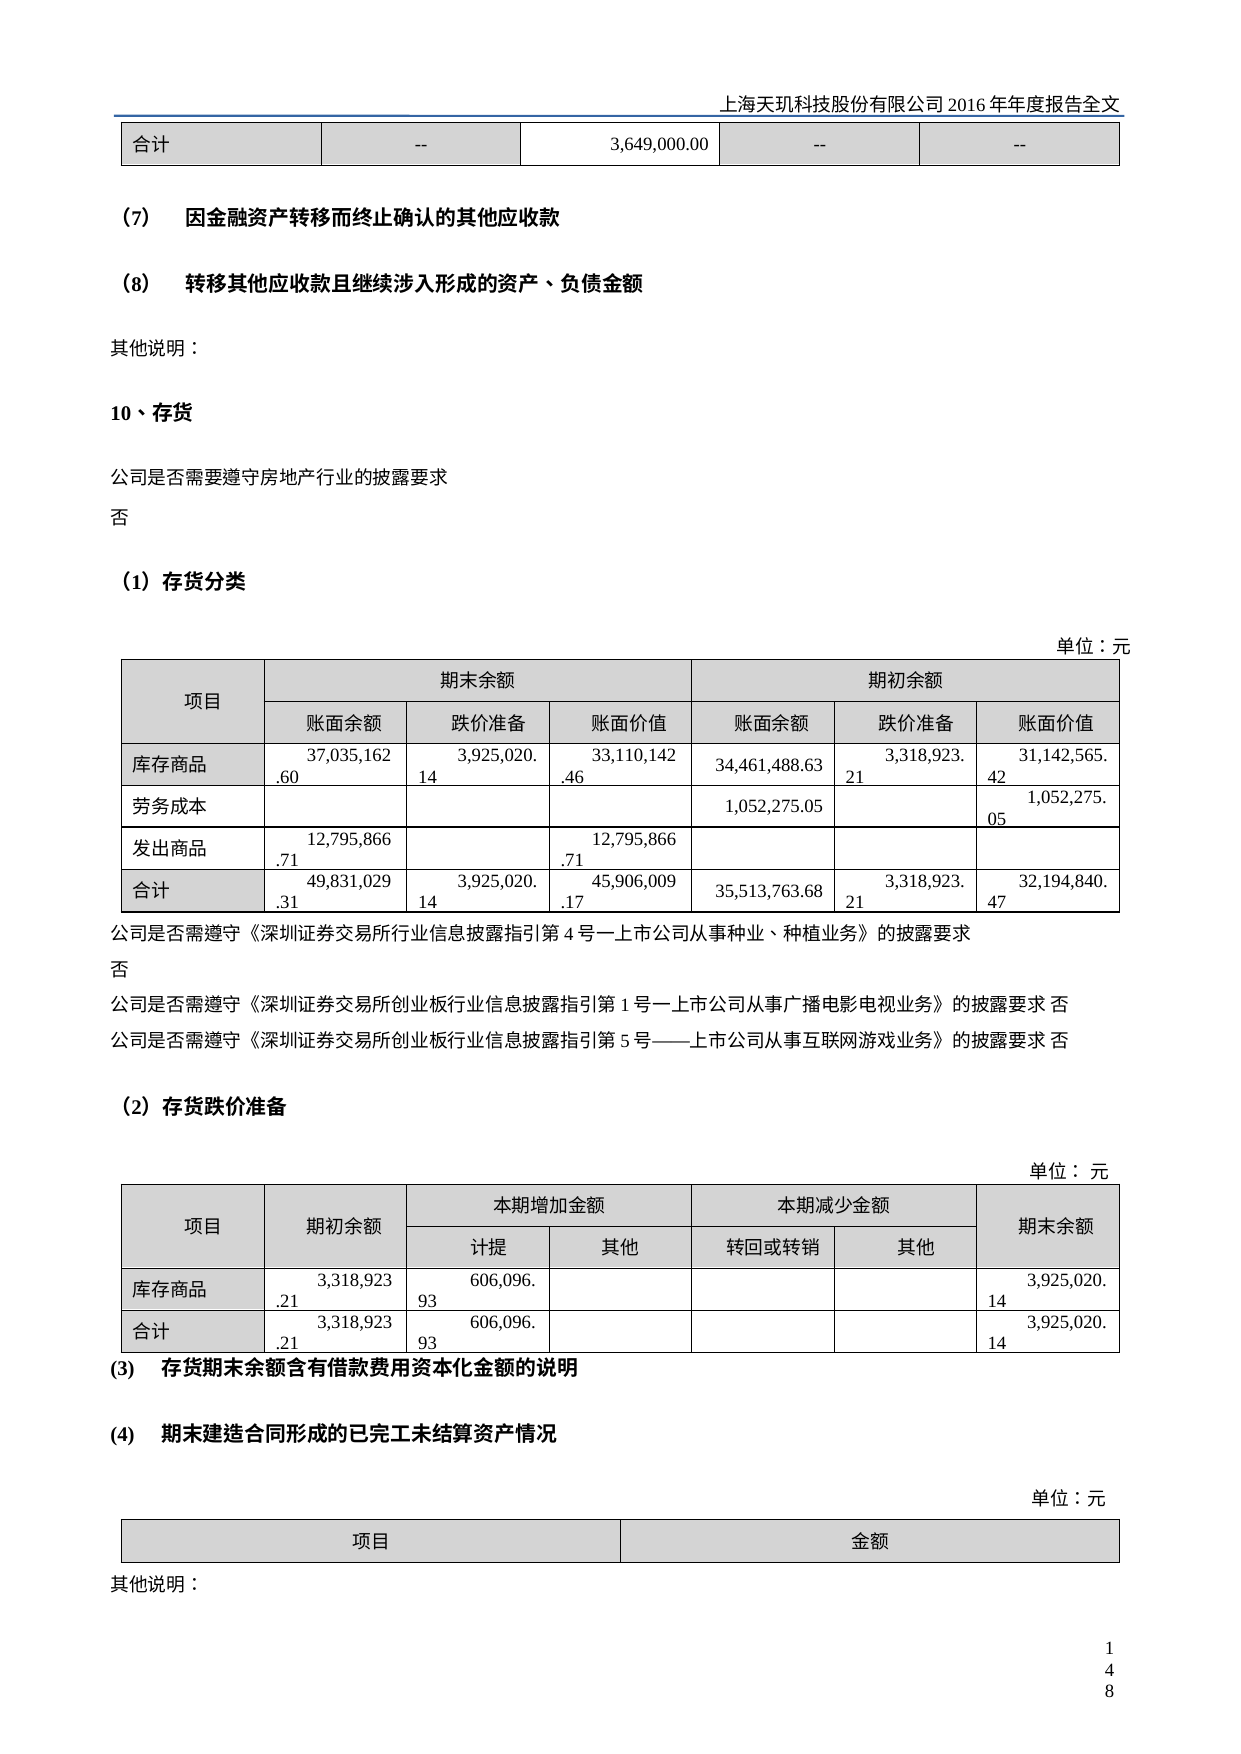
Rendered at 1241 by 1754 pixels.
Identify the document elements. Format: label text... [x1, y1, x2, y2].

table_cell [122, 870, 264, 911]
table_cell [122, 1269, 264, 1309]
text （1）存货分类 [110, 567, 1131, 596]
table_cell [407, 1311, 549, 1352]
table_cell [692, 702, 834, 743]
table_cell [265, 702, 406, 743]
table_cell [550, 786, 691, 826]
text 单位：元 [110, 633, 1131, 658]
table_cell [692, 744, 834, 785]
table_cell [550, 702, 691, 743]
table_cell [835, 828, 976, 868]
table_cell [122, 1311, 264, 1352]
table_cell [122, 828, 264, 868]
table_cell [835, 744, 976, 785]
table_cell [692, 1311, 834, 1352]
text 公司是否需要遵守房地产行业的披露要求 [110, 464, 1131, 489]
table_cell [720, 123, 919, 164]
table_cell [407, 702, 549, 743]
list 存货期末余额含有借款费用资本化金额的说明 [110, 1353, 1131, 1381]
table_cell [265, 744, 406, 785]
text 否 [110, 948, 1131, 983]
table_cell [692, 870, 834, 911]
text 单位：元 [1031, 1485, 1131, 1510]
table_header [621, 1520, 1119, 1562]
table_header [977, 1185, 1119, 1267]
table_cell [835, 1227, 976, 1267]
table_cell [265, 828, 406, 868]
text 10、存货 [110, 398, 1131, 426]
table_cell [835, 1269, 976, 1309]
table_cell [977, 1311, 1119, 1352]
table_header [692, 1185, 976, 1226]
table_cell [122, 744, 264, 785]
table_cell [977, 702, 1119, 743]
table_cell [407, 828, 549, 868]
text （2）存货跌价准备 [110, 1092, 1131, 1121]
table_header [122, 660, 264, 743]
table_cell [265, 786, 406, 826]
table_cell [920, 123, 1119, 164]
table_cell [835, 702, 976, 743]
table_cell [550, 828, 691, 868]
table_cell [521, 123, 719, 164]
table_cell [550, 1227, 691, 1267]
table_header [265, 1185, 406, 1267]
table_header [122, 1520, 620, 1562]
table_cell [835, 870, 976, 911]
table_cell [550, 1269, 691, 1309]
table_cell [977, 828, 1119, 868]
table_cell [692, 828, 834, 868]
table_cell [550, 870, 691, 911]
text 否 [110, 504, 1131, 529]
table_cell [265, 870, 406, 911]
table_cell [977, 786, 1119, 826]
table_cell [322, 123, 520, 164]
text 其他说明： [110, 1571, 1131, 1597]
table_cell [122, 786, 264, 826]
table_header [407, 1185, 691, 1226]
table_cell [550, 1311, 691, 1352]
text 其他说明： [110, 335, 1131, 361]
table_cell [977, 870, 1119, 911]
text （8） 转移其他应收款且继续涉入形成的资产、负债金额 [110, 269, 1131, 297]
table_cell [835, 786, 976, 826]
text 公司是否需遵守《深圳证券交易所创业板行业信息披露指引第1号一上市公司从事广播电影电视业务》的披露要求 否 [110, 983, 1131, 1019]
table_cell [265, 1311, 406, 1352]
text 公司是否需遵守《深圳证券交易所行业信息披露指引第4号一上市公司从事种业、种植业务》的披露要求 [110, 912, 1131, 948]
text （7） 因金融资产转移而终止确认的其他应收款 [110, 203, 1131, 232]
text 单位： 元 [1029, 1158, 1131, 1183]
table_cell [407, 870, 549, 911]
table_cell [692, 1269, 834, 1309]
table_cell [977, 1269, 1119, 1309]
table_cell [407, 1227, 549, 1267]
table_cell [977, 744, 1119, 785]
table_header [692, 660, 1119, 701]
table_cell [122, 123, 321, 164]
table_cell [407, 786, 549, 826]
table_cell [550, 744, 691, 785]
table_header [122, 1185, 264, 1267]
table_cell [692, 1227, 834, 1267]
text 公司是否需遵守《深圳证券交易所创业板行业信息披露指引第5号——上市公司从事互联网游戏业务》的披露要求 否 [110, 1019, 1131, 1054]
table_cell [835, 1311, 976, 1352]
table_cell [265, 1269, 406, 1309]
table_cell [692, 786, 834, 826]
list 期末建造合同形成的已完工未结算资产情况 [110, 1419, 1131, 1447]
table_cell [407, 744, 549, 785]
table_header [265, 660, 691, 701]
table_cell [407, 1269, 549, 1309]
